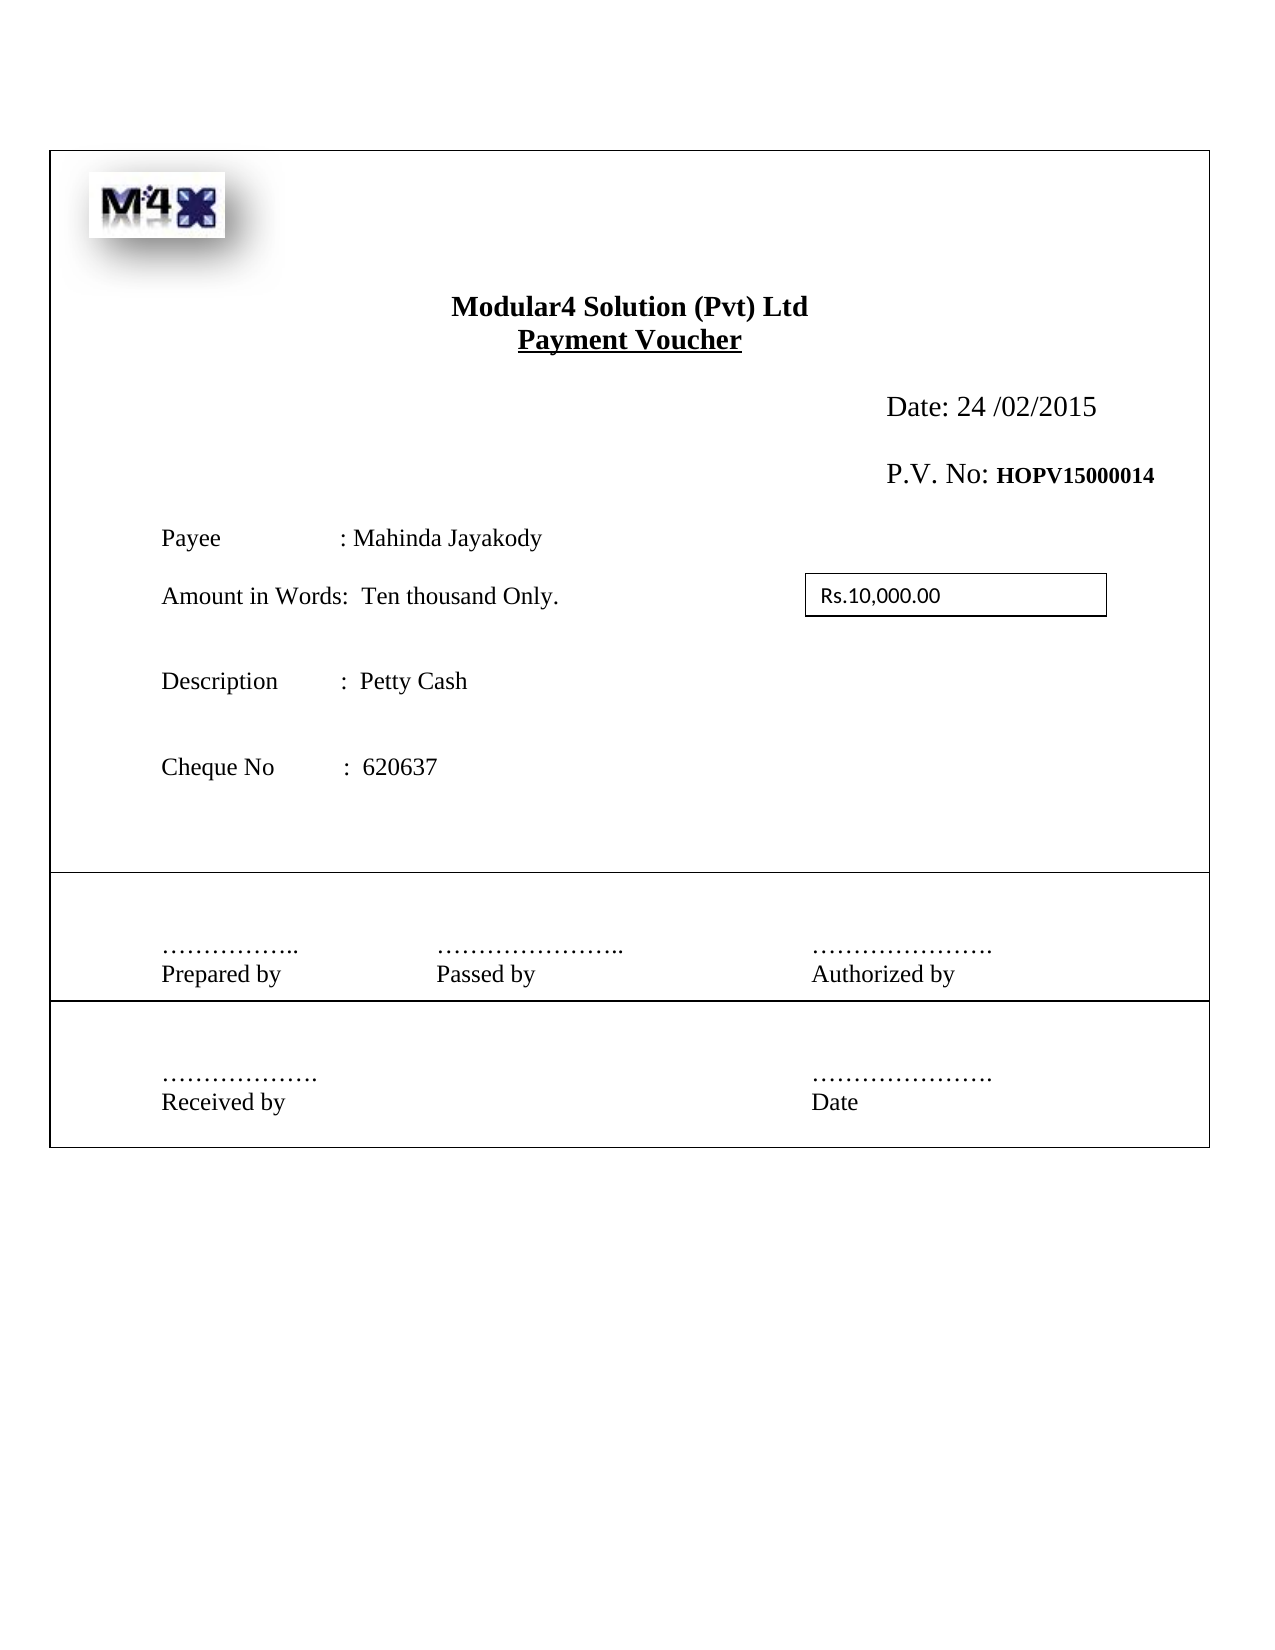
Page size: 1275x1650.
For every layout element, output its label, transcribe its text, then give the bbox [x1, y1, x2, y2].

table_cell …………….. ………………….. …………………. Prepared by Passed by Authorized by [51, 873, 1209, 1000]
picture [89, 172, 225, 238]
table_cell ………………. …………………. Received by Date [51, 1002, 1209, 1147]
table_header Modular4 Solution (Pvt) Ltd Payment Voucher Date: 24 /02/2015 P.V. No: HOPV15000014 Payee : Mahinda Jayakody Amount in Words: Ten thousand Only. Description : Petty Cash Cheque No : 620637 [51, 151, 1209, 872]
